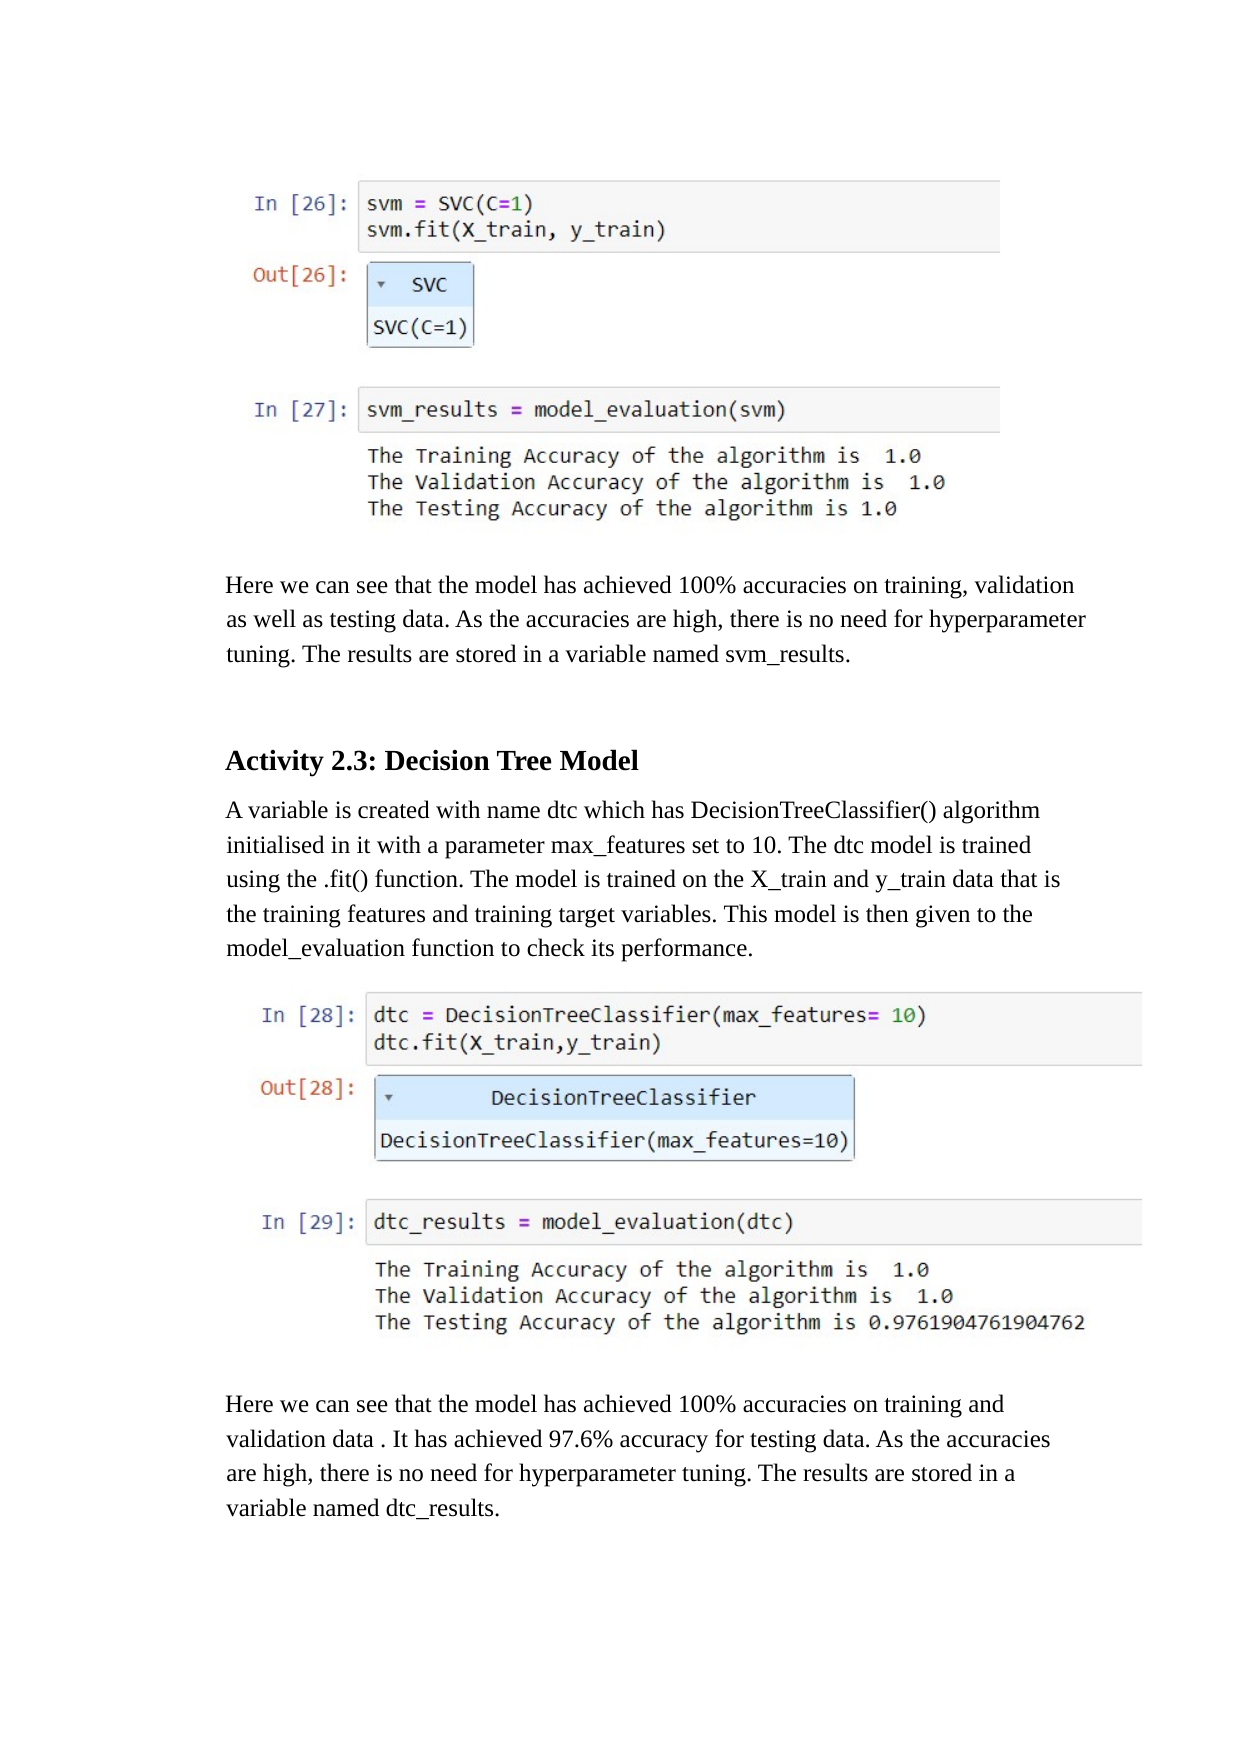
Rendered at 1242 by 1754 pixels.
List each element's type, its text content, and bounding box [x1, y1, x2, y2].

text Here we can see that the model has achieved 100% accuracies on training and validation data . It has achieved 97.6% accuracy for testing data. As the accuracies are high, there is no need for hyperparameter tuning. The results are stored in a variable named dtc_results. [225, 1389, 1086, 1522]
picture [228, 967, 1143, 1357]
picture [228, 153, 1001, 538]
text Here we can see that the model has achieved 100% accuracies on training, validation as well as testing data. As the accuracies are high, there is no need for hyperparameter tuning. The results are stored in a variable named svm_results. [225, 570, 1086, 668]
subtitle Activity 2.3: Decision Tree Model [225, 743, 1089, 776]
text A variable is created with name dtc which has DecisionTreeClassifier() algorithm initialised in it with a parameter max_features set to 10. The dtc model is trained using the .fit() function. The model is trained on the X_train and y_train data that is the training features and training target variables. This model is then given to the model_evaluation function to check its performance. [225, 795, 1086, 962]
